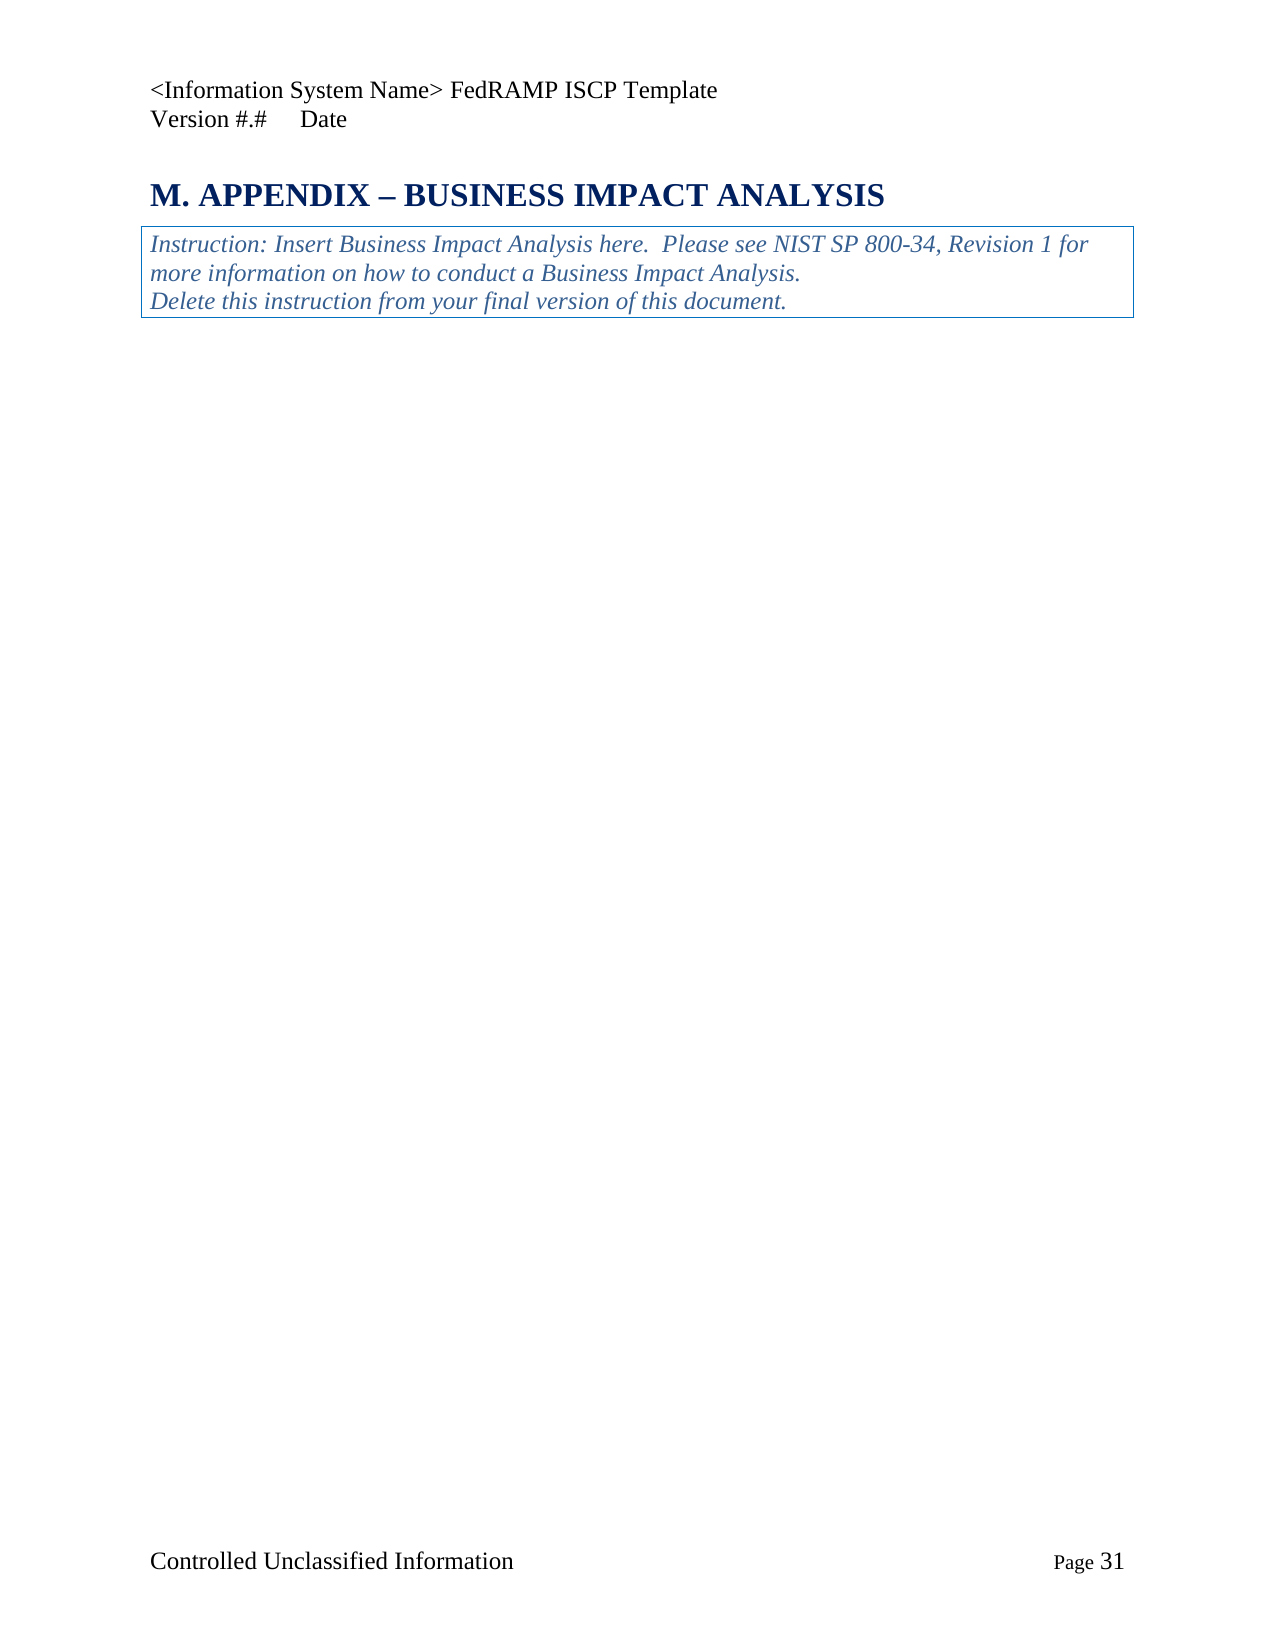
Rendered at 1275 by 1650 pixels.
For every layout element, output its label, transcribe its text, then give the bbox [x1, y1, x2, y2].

text Instruction: Insert Business Impact Analysis here. Please see NIST SP 800-34, Revision 1 for more information on how to conduct a Business Impact Analysis. Delete this instruction from your final version of this document. [142, 227, 1133, 317]
text Appendix – Business Impact Analysis [150, 175, 1125, 213]
